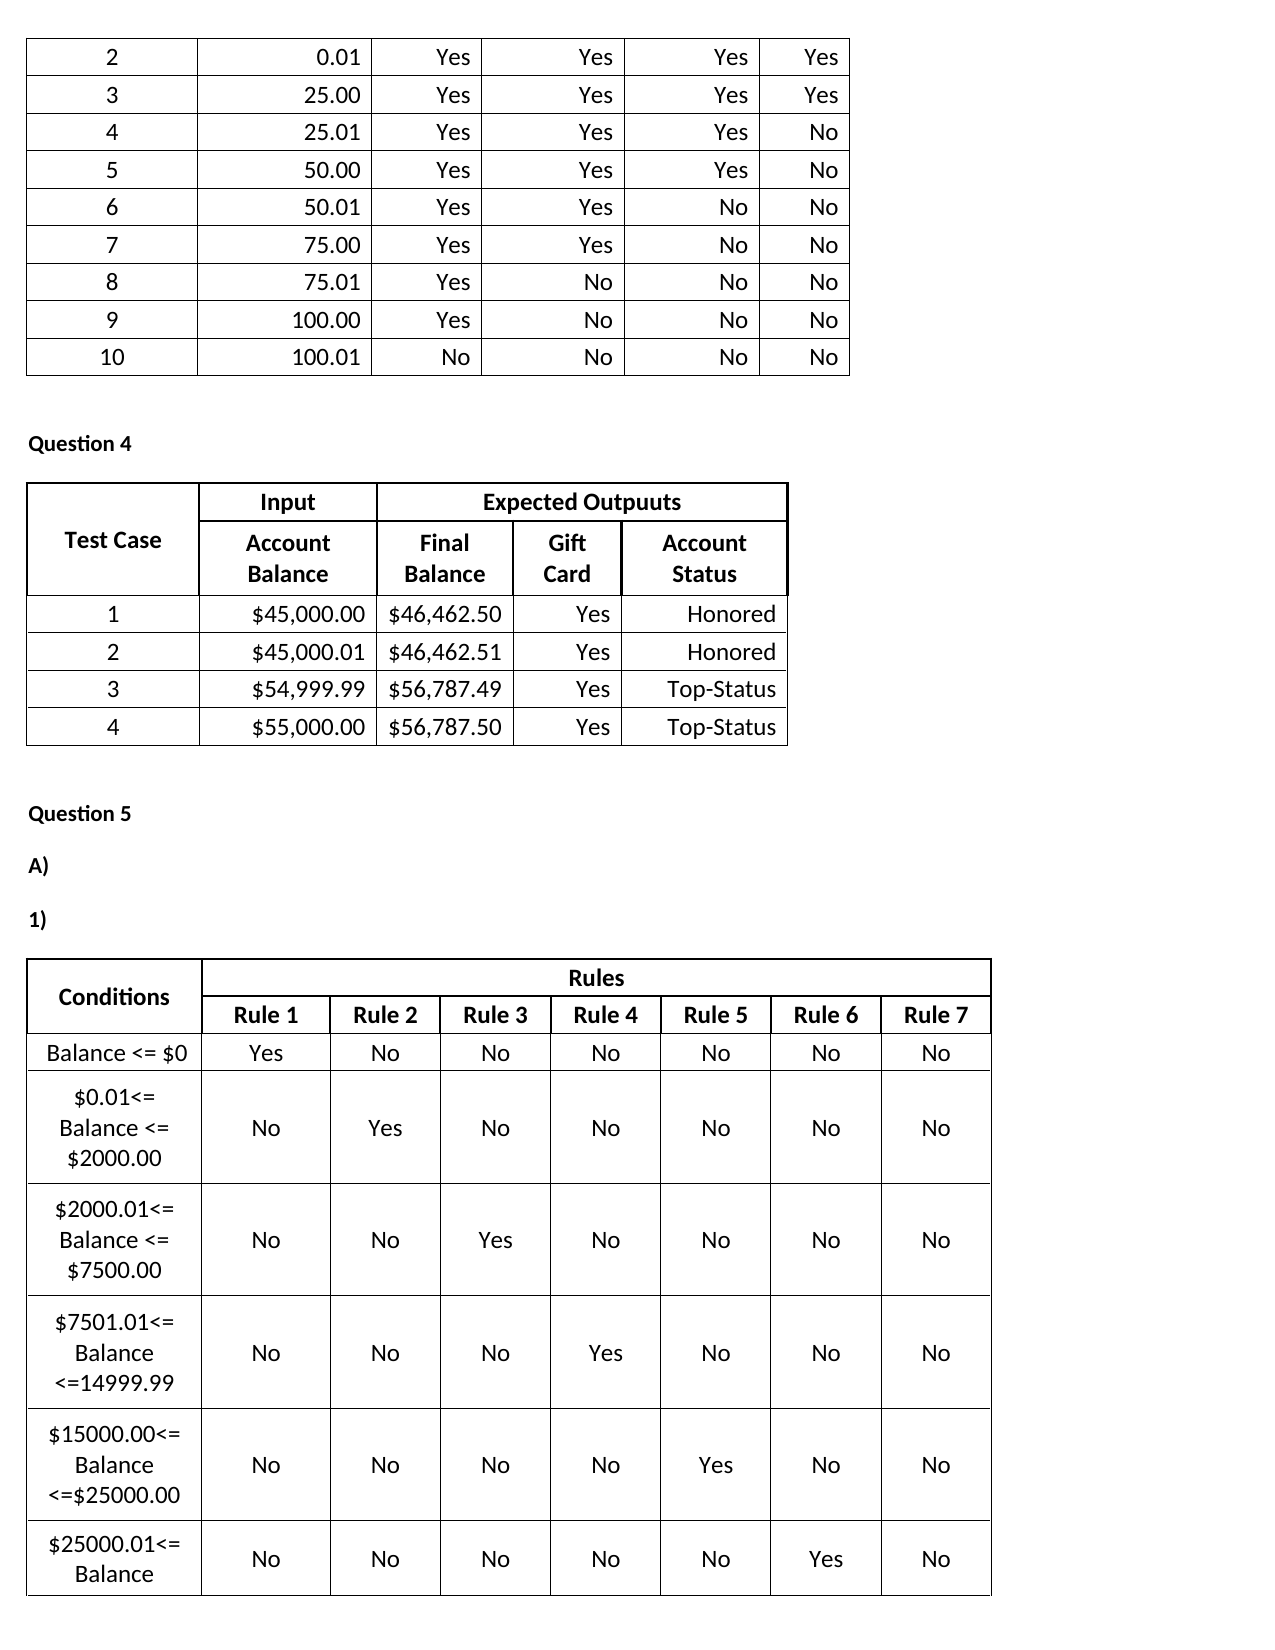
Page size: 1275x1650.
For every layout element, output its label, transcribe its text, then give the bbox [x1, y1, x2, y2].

table_cell Yes [514, 596, 621, 632]
text 1) [0, 905, 1237, 933]
table_cell Yes [482, 151, 624, 187]
table_cell No [441, 1034, 550, 1070]
table_cell No [882, 1408, 991, 1520]
table_cell No [882, 1520, 991, 1595]
table_cell No [202, 1409, 330, 1520]
table_cell $46,462.51 [377, 633, 513, 669]
table_cell $56,787.50 [377, 708, 513, 744]
table_cell 2 [27, 632, 199, 669]
table_cell $56,787.49 [377, 671, 513, 707]
table_cell 25.00 [198, 76, 371, 112]
table_cell Yes [331, 1071, 440, 1183]
table_cell No [625, 226, 759, 262]
table_cell 3 [27, 76, 197, 112]
table_cell 4 [27, 707, 199, 744]
table_cell Yes [372, 151, 481, 187]
table_cell Account Status [623, 522, 786, 594]
table_cell No [760, 189, 849, 225]
table_cell Yes [760, 76, 849, 112]
table_cell Yes [514, 671, 621, 707]
table_cell Rule 2 [331, 997, 439, 1033]
table_cell $45,000.00 [200, 596, 376, 632]
table_cell No [771, 1071, 881, 1183]
table_header Input [200, 484, 376, 519]
table_cell Yes [482, 189, 624, 225]
table_cell No [482, 301, 624, 337]
table_cell $0.01<= Balance <= $2000.00 [27, 1070, 201, 1183]
table_cell 9 [27, 301, 197, 337]
table_cell Rule 1 [203, 997, 329, 1033]
table_cell Rule 6 [772, 997, 880, 1033]
table_cell $25000.01<= Balance <=$2999.99 [27, 1520, 201, 1595]
table_cell $55,000.00 [200, 708, 376, 744]
table_cell No [331, 1521, 440, 1595]
table_cell $7501.01<= Balance <=14999.99 [27, 1295, 201, 1408]
table_cell No [771, 1409, 881, 1520]
table_cell No [331, 1034, 440, 1070]
text A) [0, 852, 1237, 880]
table_cell No [441, 1409, 550, 1520]
table_cell Yes [482, 76, 624, 112]
table_cell No [882, 1183, 991, 1295]
table_cell Rule 4 [552, 997, 660, 1033]
table_cell Yes [372, 301, 481, 337]
table_cell No [760, 264, 849, 300]
table_cell No [331, 1184, 440, 1295]
table_cell $15000.00<= Balance <=$25000.00 [27, 1408, 201, 1520]
table_cell Balance <= $0 [27, 1034, 201, 1070]
table_cell No [882, 1034, 991, 1070]
table_cell No [551, 1521, 660, 1595]
table_cell No [661, 1184, 770, 1295]
table_cell No [625, 264, 759, 300]
table_cell 100.01 [198, 339, 371, 375]
table_cell No [661, 1521, 770, 1595]
table_cell Account Balance [200, 522, 376, 594]
table_cell $45,000.01 [200, 633, 376, 669]
table_cell 75.00 [198, 226, 371, 262]
table_cell No [760, 114, 849, 150]
table_cell Yes [625, 151, 759, 187]
table_cell No [551, 1184, 660, 1295]
table_cell Yes [661, 1409, 770, 1520]
table_cell No [760, 339, 849, 375]
table_cell Yes [372, 189, 481, 225]
table_cell 50.00 [198, 151, 371, 187]
table_header Expected Outpuuts [378, 484, 786, 519]
table_cell No [882, 1295, 991, 1408]
table_cell Yes [482, 114, 624, 150]
table_cell No [551, 1071, 660, 1183]
table_cell No [661, 1071, 770, 1183]
table_cell Top-Status [622, 707, 787, 744]
table_cell Yes [760, 39, 849, 75]
table_cell No [482, 339, 624, 375]
table_cell No [661, 1296, 770, 1408]
table_cell 10 [27, 339, 197, 375]
table_cell $2000.01<= Balance <= $7500.00 [27, 1183, 201, 1295]
table_cell No [441, 1296, 550, 1408]
table_cell No [760, 301, 849, 337]
table_cell Yes [625, 39, 759, 75]
table_cell Yes [441, 1184, 550, 1295]
table_cell Rule 5 [662, 997, 770, 1033]
table_cell 100.00 [198, 301, 371, 337]
table_cell Honored [622, 596, 787, 632]
table_cell No [661, 1034, 770, 1070]
table_cell Yes [625, 76, 759, 112]
table_cell No [760, 151, 849, 187]
table_header Rules [203, 960, 990, 995]
table_cell Yes [372, 264, 481, 300]
table_cell No [441, 1071, 550, 1183]
table_cell Yes [771, 1521, 881, 1595]
table_cell Yes [372, 114, 481, 150]
text Question 4 [0, 429, 1237, 457]
table_cell Yes [551, 1296, 660, 1408]
table_cell Rule 7 [882, 997, 990, 1033]
table_cell No [882, 1070, 991, 1183]
table_cell No [482, 264, 624, 300]
table_cell 1 [27, 596, 199, 632]
table_cell Yes [514, 633, 621, 669]
table_header Conditions [28, 960, 201, 1033]
table_cell Yes [202, 1034, 330, 1070]
table_cell No [771, 1296, 881, 1408]
table_cell 8 [27, 264, 197, 300]
text Question 5 [0, 799, 1237, 827]
table_cell No [202, 1184, 330, 1295]
table_cell 50.01 [198, 189, 371, 225]
table_cell Yes [372, 76, 481, 112]
table_cell 7 [27, 226, 197, 262]
table_cell No [771, 1034, 881, 1070]
table_cell No [202, 1521, 330, 1595]
table_cell Top-Status [622, 670, 787, 707]
table_cell No [551, 1409, 660, 1520]
table_cell 3 [27, 670, 199, 707]
table_cell Yes [625, 114, 759, 150]
table_cell Rule 3 [441, 997, 550, 1033]
table_cell Yes [372, 226, 481, 262]
table_cell No [331, 1296, 440, 1408]
table_cell Yes [482, 39, 624, 75]
table_cell 4 [27, 114, 197, 150]
table_cell Yes [482, 226, 624, 262]
table_cell No [760, 226, 849, 262]
table_cell Gift Card [514, 522, 620, 594]
table_cell 5 [27, 151, 197, 187]
table_header Test Case [28, 484, 198, 594]
table_cell No [202, 1296, 330, 1408]
table_cell $46,462.50 [377, 596, 513, 632]
table_cell 2 [27, 39, 197, 75]
table_cell $54,999.99 [200, 671, 376, 707]
table_cell No [625, 189, 759, 225]
table_cell Yes [514, 708, 621, 744]
table_cell Honored [622, 632, 787, 669]
table_cell No [771, 1184, 881, 1295]
table_cell No [202, 1071, 330, 1183]
table_cell No [551, 1034, 660, 1070]
table_cell 6 [27, 189, 197, 225]
table_cell Yes [372, 39, 481, 75]
table_cell 75.01 [198, 264, 371, 300]
table_cell No [625, 301, 759, 337]
table_cell Final Balance [378, 522, 512, 594]
table_cell No [331, 1409, 440, 1520]
table_cell 25.01 [198, 114, 371, 150]
table_cell 0.01 [198, 39, 371, 75]
table_cell No [441, 1521, 550, 1595]
table_cell No [625, 339, 759, 375]
table_cell No [372, 339, 481, 375]
